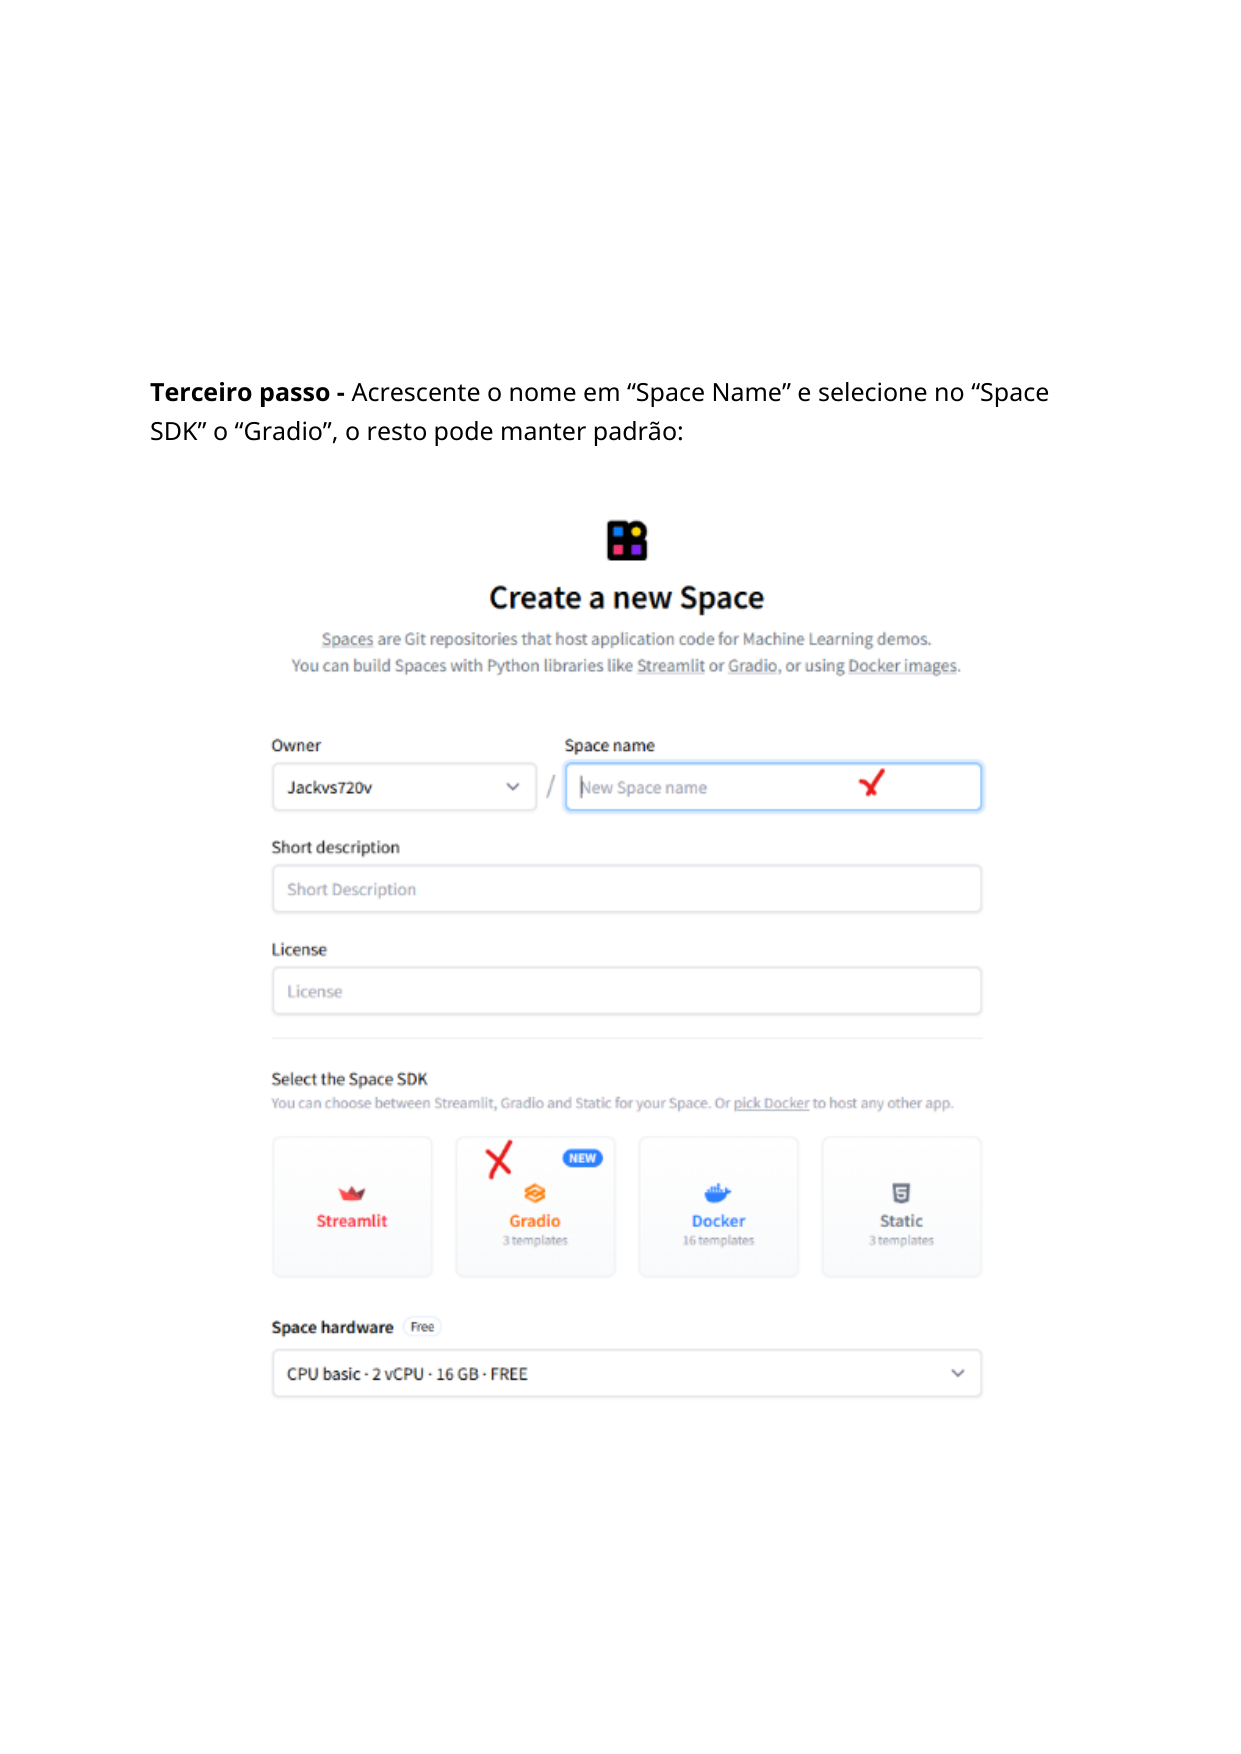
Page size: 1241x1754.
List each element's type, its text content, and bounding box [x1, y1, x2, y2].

text Terceiro passo - Acrescente o nome em “Space Name” e selecione no “Space SDK” o “Gradio”, o resto pode manter padrão: [150, 374, 1090, 448]
